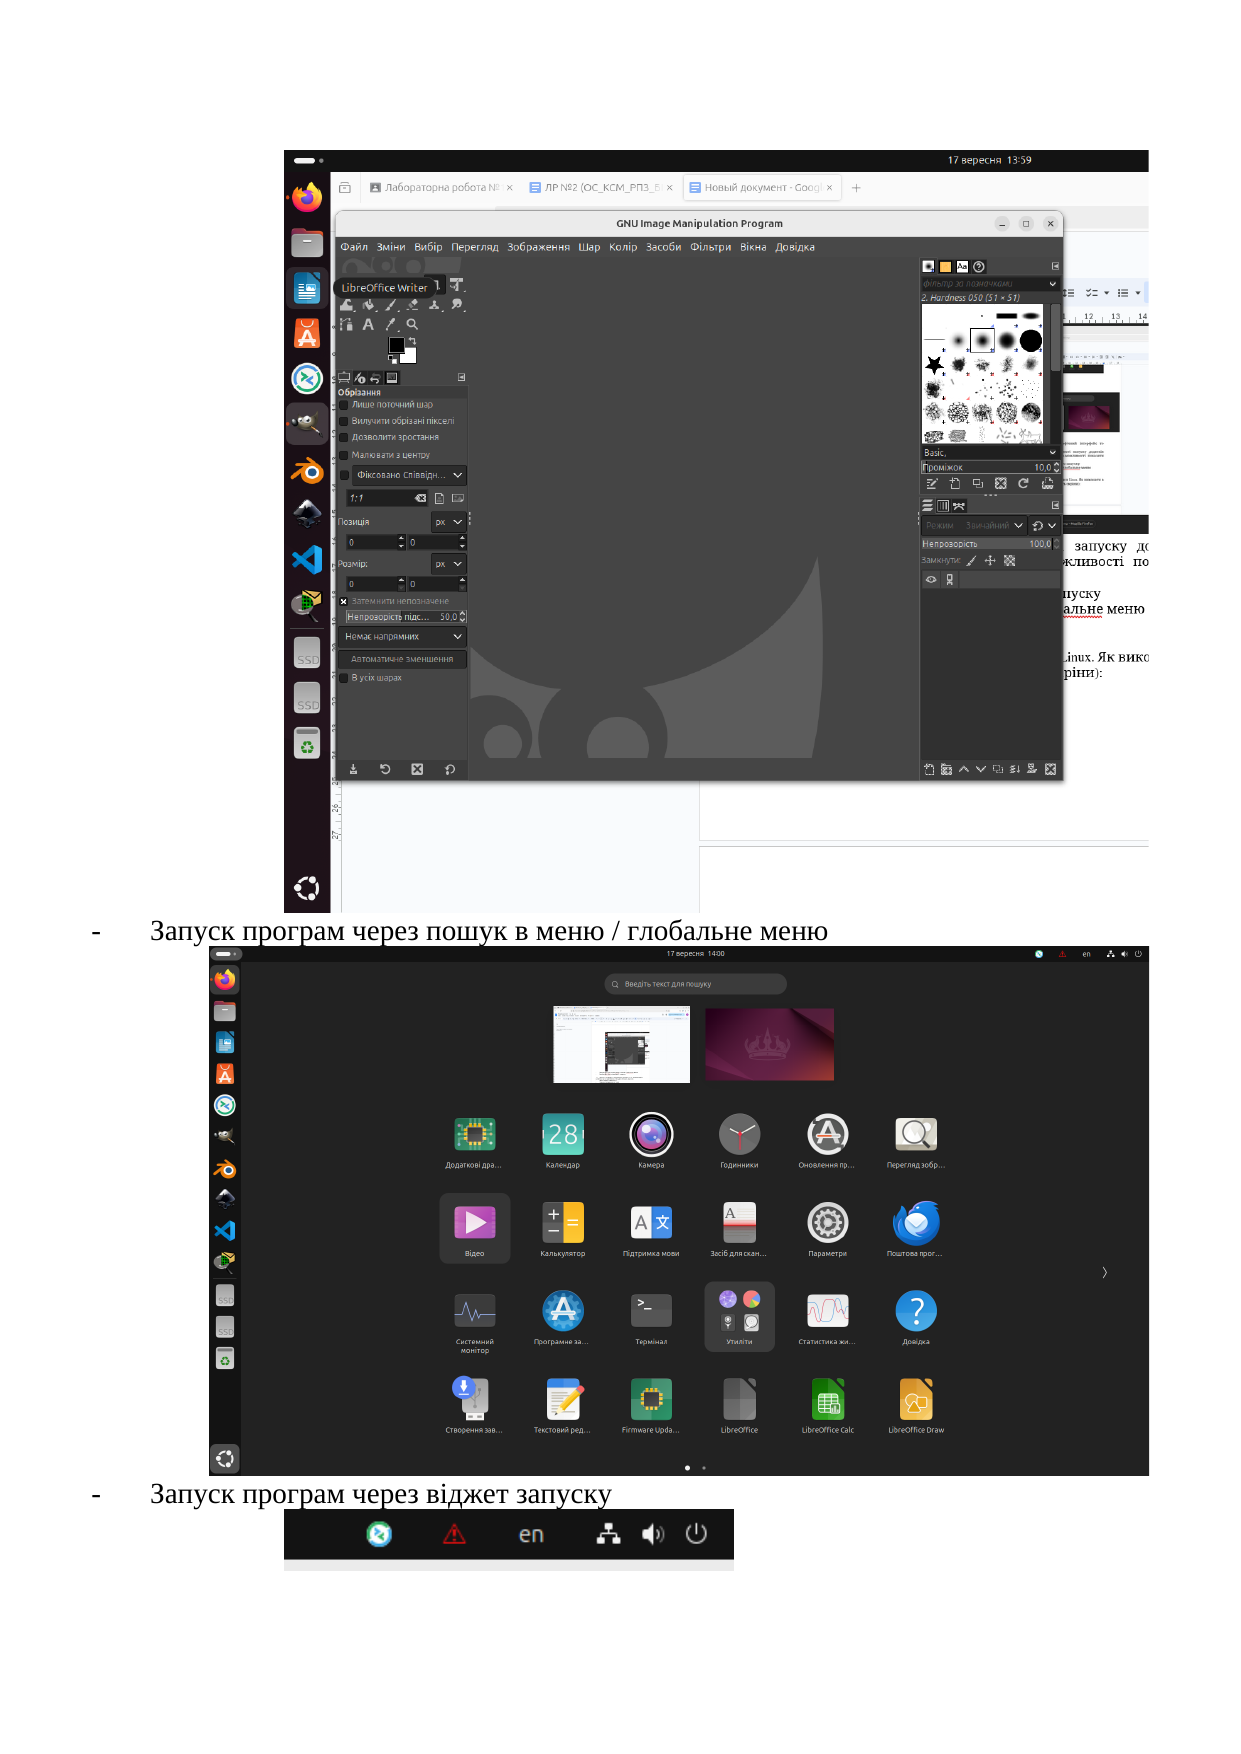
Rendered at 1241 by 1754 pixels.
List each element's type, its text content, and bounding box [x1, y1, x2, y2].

list Запуск програм через віджет запуску [91, 1476, 1090, 1509]
picture [284, 1509, 734, 1571]
picture [284, 150, 1149, 913]
list Запуск програм через пошук в меню / глобальне меню [91, 913, 1090, 947]
picture [209, 946, 1150, 1476]
